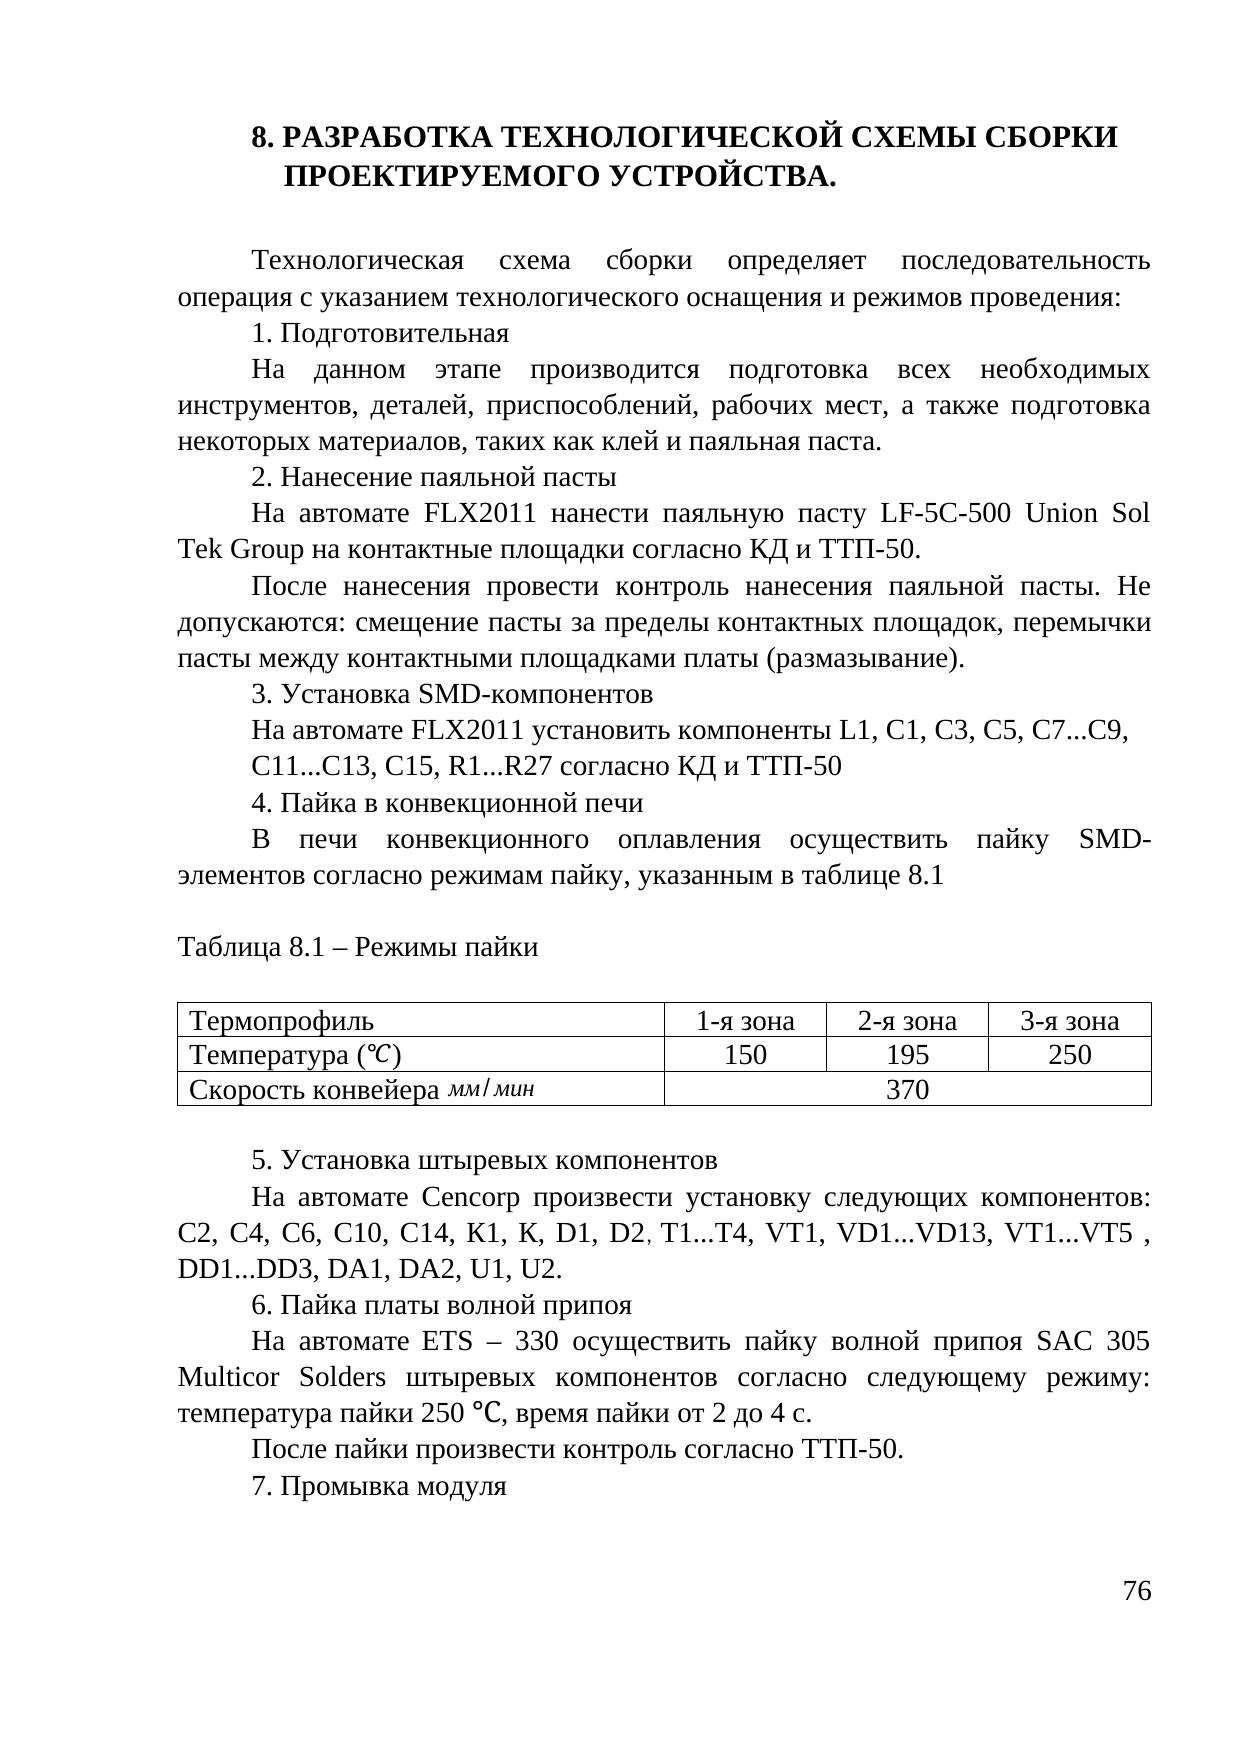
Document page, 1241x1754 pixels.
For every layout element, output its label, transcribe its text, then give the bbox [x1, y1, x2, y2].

text После нанесения провести контроль нанесения паяльной пасты. Не допускаются: смещение пасты за пределы контактных площадок, перемычки пасты между контактными площадками платы (размазывание). [177, 568, 1152, 674]
table_header 3-я зона [989, 1003, 1151, 1036]
text 4. Пайка в конвекционной печи [177, 785, 1152, 818]
table_header 2-я зона [827, 1003, 988, 1036]
text На автомате FLX2011 нанести паяльную пасту LF-5C-500 Union Sol Tek Group на контактные площадки согласно КД и ТТП-50. [177, 496, 1152, 565]
text Таблица 8.1 – Режимы пайки [177, 929, 1152, 963]
table_cell 150 [665, 1037, 826, 1071]
text 6. Пайка платы волной припоя [177, 1287, 1152, 1321]
text На данном этапе производится подготовка всех необходимых инструментов, деталей, приспособлений, рабочих мест, а также подготовка некоторых материалов, таких как клей и паяльная паста. [177, 351, 1152, 457]
text 2. Нанесение паяльной пасты [177, 459, 1152, 493]
text 1. Подготовительная [177, 315, 1152, 348]
table_header Термопрофиль [178, 1003, 664, 1036]
text После пайки произвести контроль согласно ТТП-50. [177, 1432, 1152, 1465]
text 7. Промывка модуля [177, 1468, 1152, 1501]
table_cell Температура () [178, 1037, 664, 1071]
text C11...C13, C15, R1...R27 согласно КД и ТТП-50 [177, 748, 1152, 782]
text 5. Установка штыревых компонентов [177, 1142, 1152, 1176]
table_header 1-я зона [665, 1003, 826, 1036]
subtitle 8. РАЗРАБОТКА ТЕХНОЛОГИЧЕСКОЙ СХЕМЫ СБОРКИ ПРОЕКТИРУЕМОГО УСТРОЙСТВА. [251, 118, 1152, 193]
text На автомате Cencorp произвести установку следующих компонентов: С2, С4, С6, С10, С14, К1, К, D1, D2, T1...T4, VT1, VD1...VD13, VT1...VT5 , DD1...DD3, DA1, DA2, U1, U2. [177, 1179, 1152, 1284]
table_cell 250 [989, 1037, 1151, 1071]
text В печи конвекционного оплавления осуществить пайку SMD-элементов согласно режимам пайку, указанным в таблице 8.1 [177, 821, 1152, 891]
text На автомате FLX2011 установить компоненты L1, C1, C3, C5, C7...C9, [177, 712, 1152, 746]
text На автомате ETS – 330 осуществить пайку волной припоя SAC 305 Multicor Solders штыревых компонентов согласно следующему режиму: температура пайки 250 ℃, время пайки от 2 до 4 с. [177, 1323, 1152, 1429]
table_cell 195 [827, 1037, 988, 1071]
table_cell Скорость конвейера [178, 1072, 664, 1105]
text 3. Установка SMD-компонентов [177, 676, 1152, 710]
table_cell 370 [665, 1072, 1151, 1105]
text Технологическая схема сборки определяет последовательность операция с указанием технологического оснащения и режимов проведения: [177, 242, 1152, 312]
